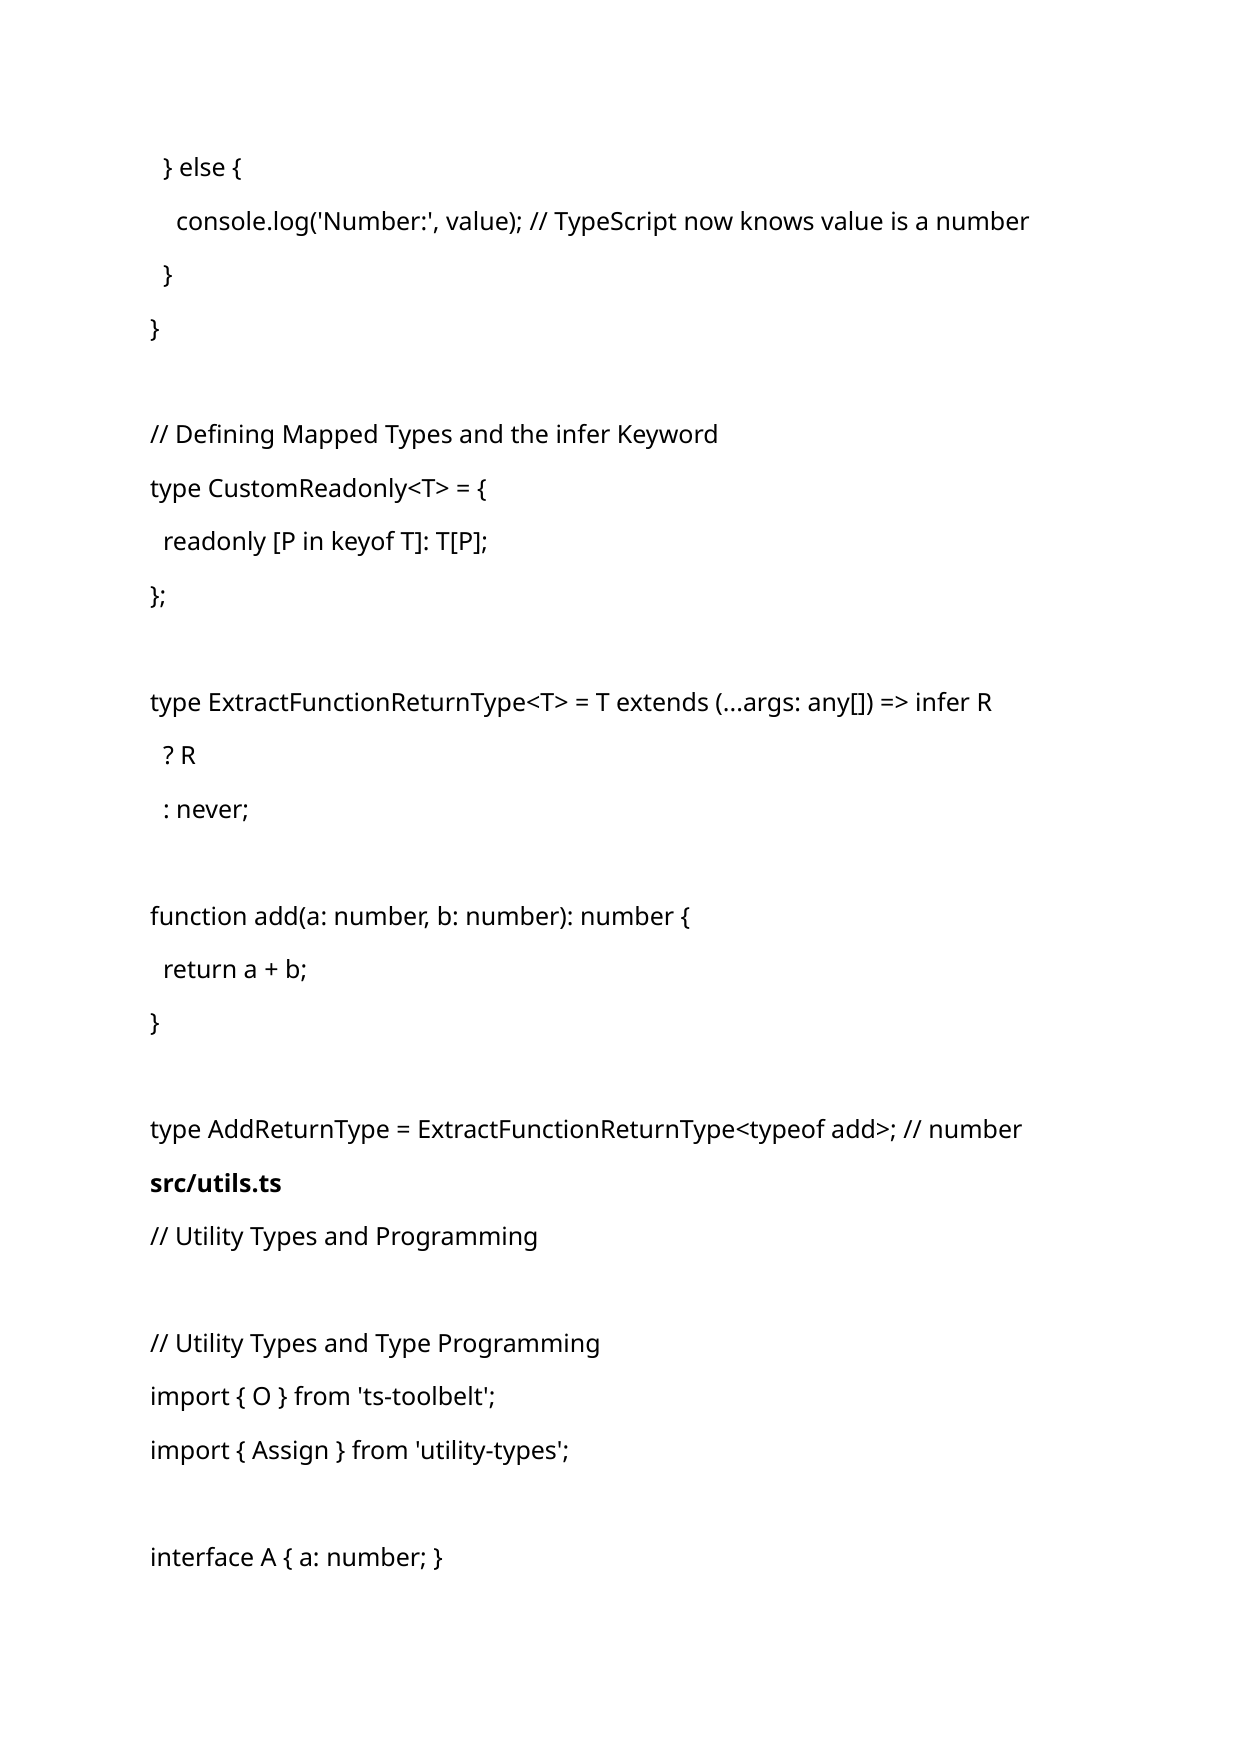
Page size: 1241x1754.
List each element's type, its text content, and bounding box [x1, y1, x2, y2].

text function add(a: number, b: number): number { [150, 898, 1090, 932]
text : never; [150, 791, 1090, 825]
text // Defining Mapped Types and the infer Keyword [150, 417, 1090, 451]
text interface A { a: number; } [150, 1539, 1090, 1573]
text type ExtractFunctionReturnType<T> = T extends (...args: any[]) => infer R [150, 684, 1090, 718]
text return a + b; [150, 952, 1090, 986]
text type AddReturnType = ExtractFunctionReturnType<typeof add>; // number [150, 1112, 1090, 1146]
text } else { [150, 150, 1090, 184]
text console.log('Number:', value); // TypeScript now knows value is a number [150, 203, 1090, 237]
text import { Assign } from 'utility-types'; [150, 1432, 1090, 1467]
text } [150, 1005, 1090, 1039]
text }; [150, 577, 1090, 612]
text // Utility Types and Programming [150, 1219, 1090, 1253]
text } [150, 310, 1090, 344]
text type CustomReadonly<T> = { [150, 471, 1090, 505]
text readonly [P in keyof T]: T[P]; [150, 524, 1090, 558]
text import { O } from 'ts-toolbelt'; [150, 1379, 1090, 1413]
text } [150, 257, 1090, 291]
text src/utils.ts [150, 1165, 1090, 1199]
text ? R [150, 738, 1090, 772]
text // Utility Types and Type Programming [150, 1326, 1090, 1360]
